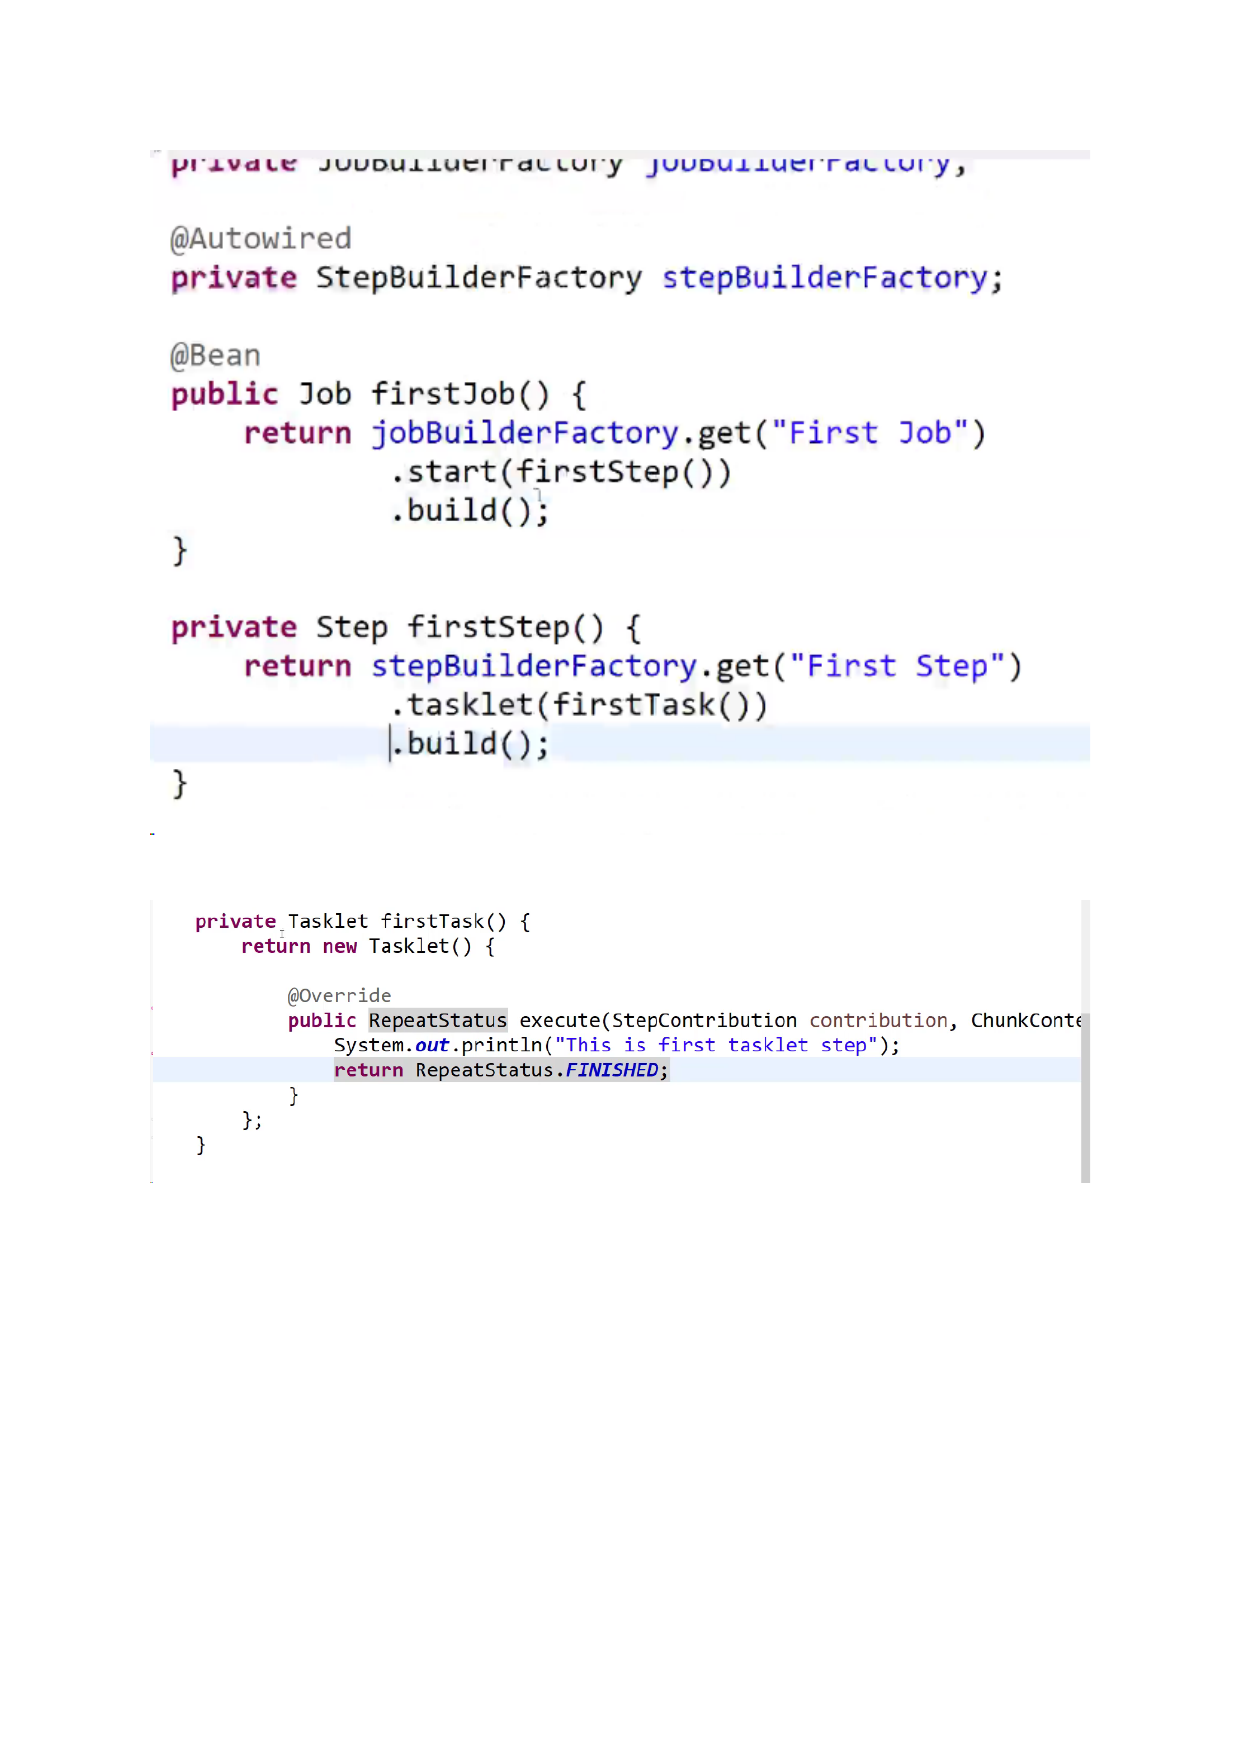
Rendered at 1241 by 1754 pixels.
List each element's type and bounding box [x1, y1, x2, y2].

picture [150, 900, 1091, 1183]
picture [150, 150, 1091, 835]
